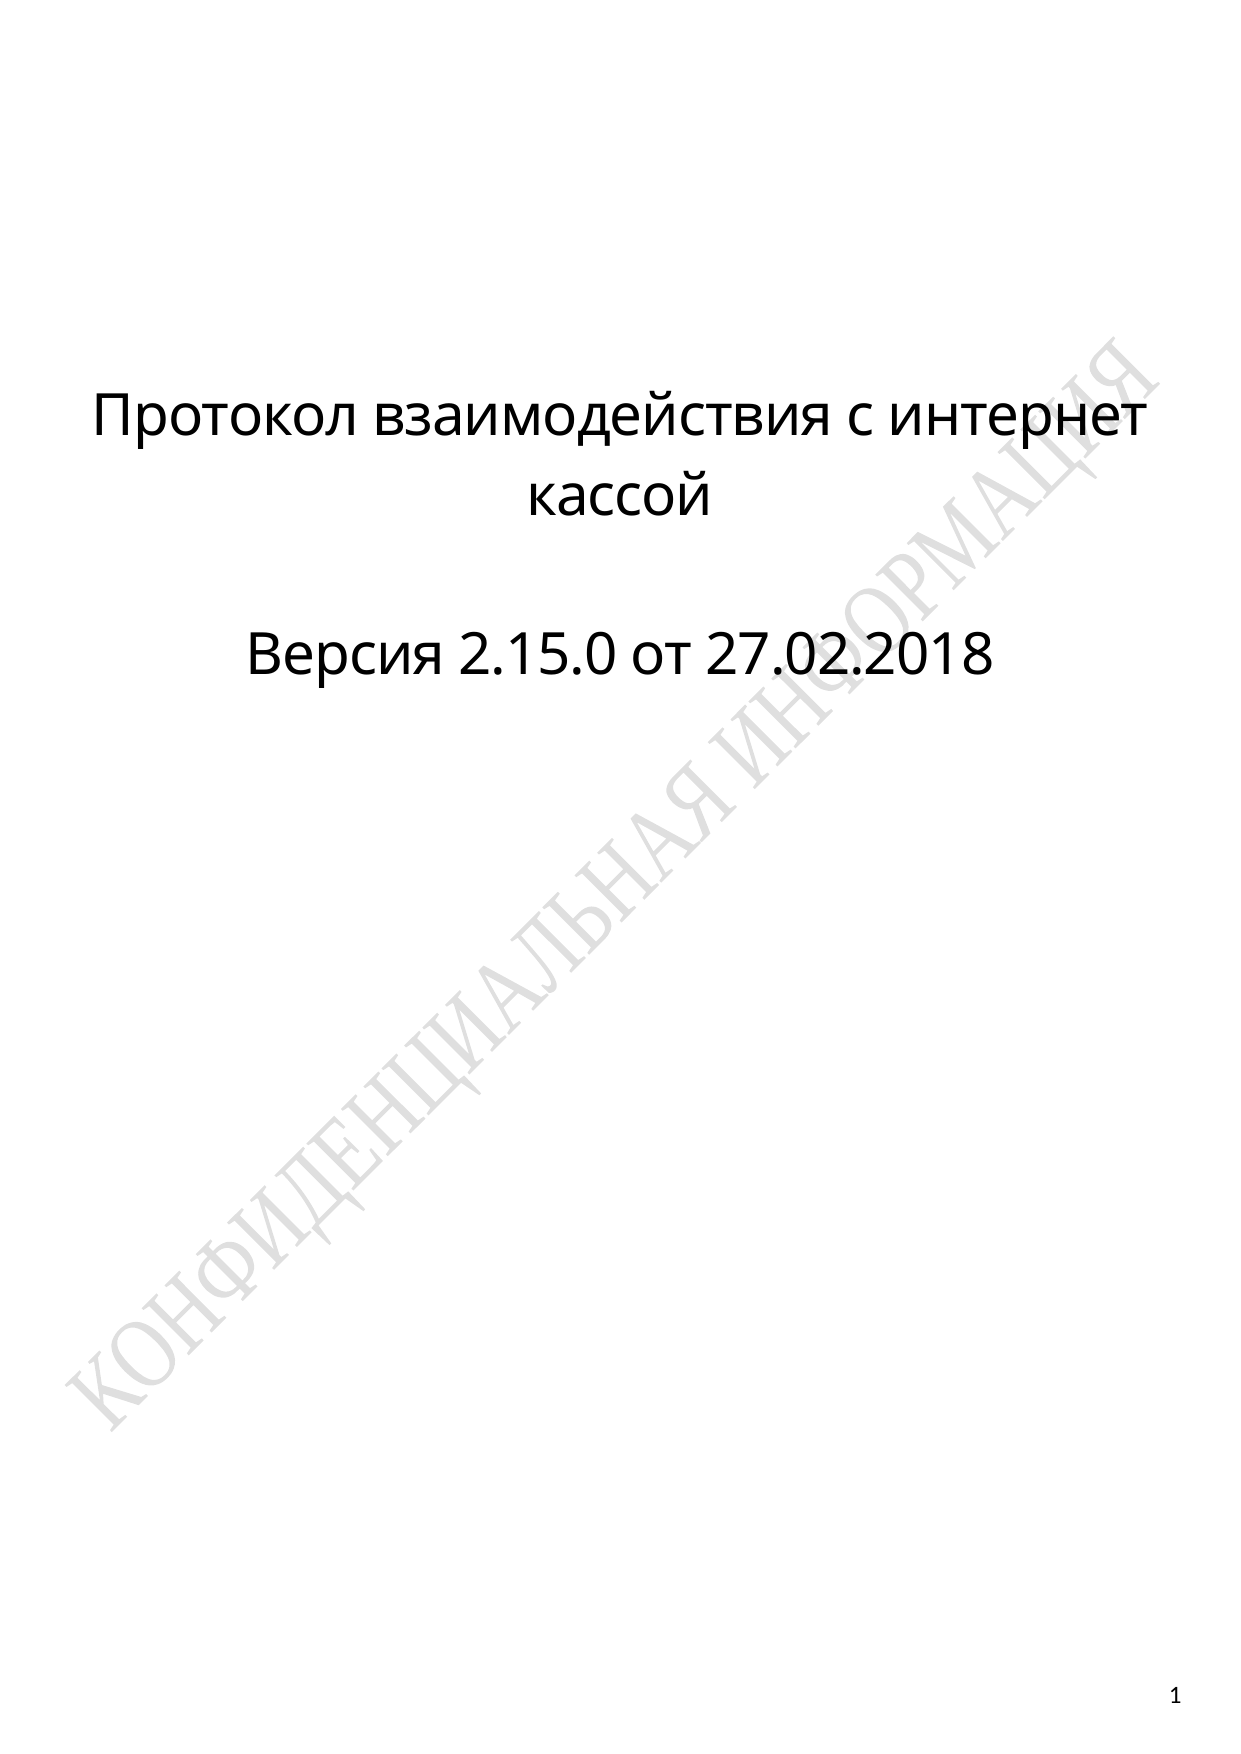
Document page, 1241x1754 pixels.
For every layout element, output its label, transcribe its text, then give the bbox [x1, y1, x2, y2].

title Протокол взаимодействия с интернет кассой [59, 373, 1181, 532]
title Версия 2.15.0 от 27.02.2018 [59, 612, 1181, 691]
